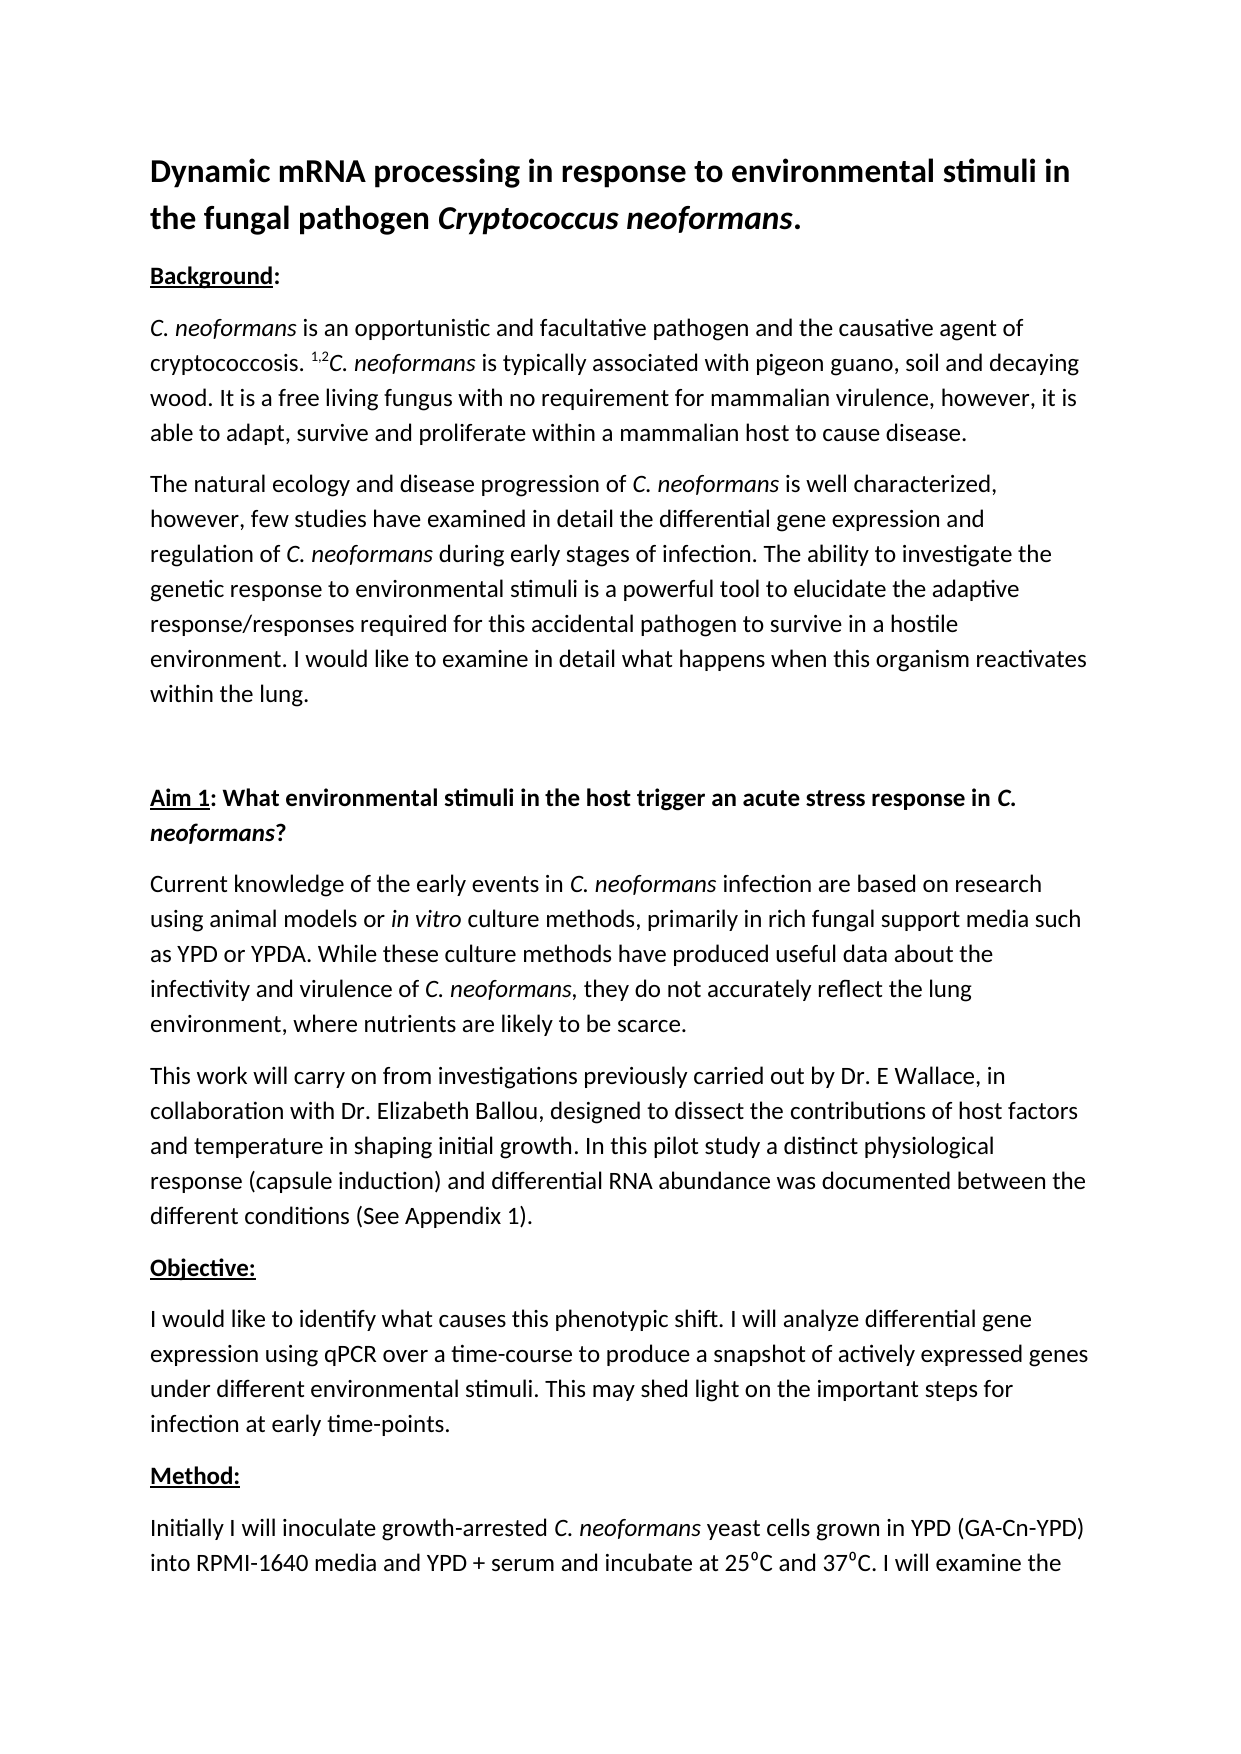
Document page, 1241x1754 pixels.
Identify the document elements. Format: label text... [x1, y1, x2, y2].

text Background: [150, 260, 1090, 291]
text The natural ecology and disease progression of C. neoformans is well characterized, however, few studies have examined in detail the differential gene expression and regulation of C. neoformans during early stages of infection. The ability to investigate the genetic response to environmental stimuli is a powerful tool to elucidate the adaptive response/responses required for this accidental pathogen to survive in a hostile environment. I would like to examine in detail what happens when this organism reactivates within the lung. [150, 468, 1090, 709]
text Current knowledge of the early events in C. neoformans infection are based on research using animal models or in vitro culture methods, primarily in rich fungal support media such as YPD or YPDA. While these culture methods have produced useful data about the infectivity and virulence of C. neoformans, they do not accurately reflect the lung environment, where nutrients are likely to be scarce. [150, 868, 1090, 1039]
text This work will carry on from investigations previously carried out by Dr. E Wallace, in collaboration with Dr. Elizabeth Ballou, designed to dissect the contributions of host factors and temperature in shaping initial growth. In this pilot study a distinct physiological response (capsule induction) and differential RNA abundance was documented between the different conditions (See Appendix 1). [150, 1060, 1090, 1231]
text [150, 1512, 1090, 1577]
text Dynamic mRNA processing in response to environmental stimuli in the fungal pathogen Cryptococcus neoformans. [150, 150, 1090, 237]
text C. neoformans is an opportunistic and facultative pathogen and the causative agent of cryptococcosis. 1,2C. neoformans is typically associated with pigeon guano, soil and decaying wood. It is a free living fungus with no requirement for mammalian virulence, however, it is able to adapt, survive and proliferate within a mammalian host to cause disease. [150, 312, 1090, 447]
text Objective: [150, 1252, 1090, 1282]
text Aim 1: What environmental stimuli in the host trigger an acute stress response in C. neoformans? [150, 782, 1090, 847]
text Method: [150, 1460, 1090, 1491]
text I would like to identify what causes this phenotypic shift. I will analyze differential gene expression using qPCR over a time-course to produce a snapshot of actively expressed genes under different environmental stimuli. This may shed light on the important steps for infection at early time-points. [150, 1303, 1090, 1439]
